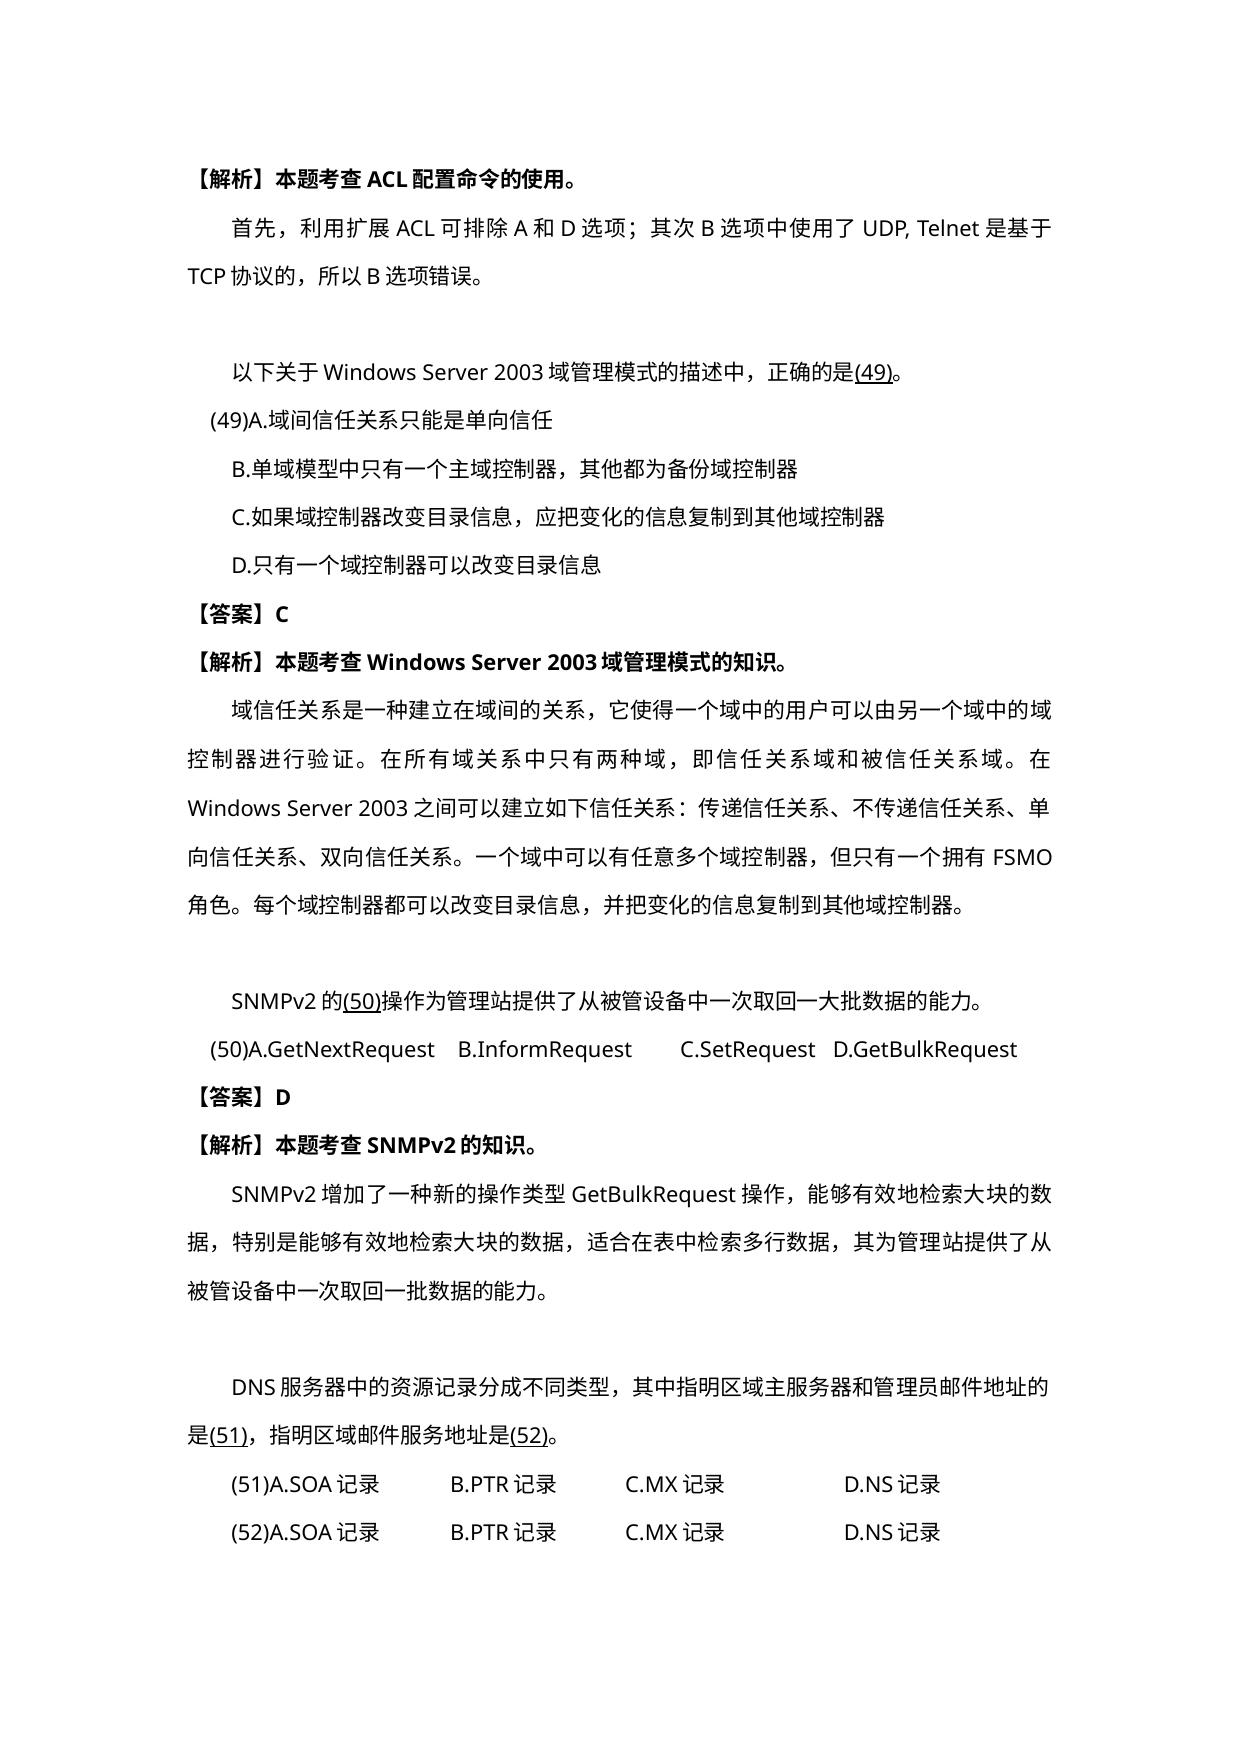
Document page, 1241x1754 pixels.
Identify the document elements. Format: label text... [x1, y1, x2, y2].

text (50)A.GetNextRequest B.InformRequest C.SetRequest D.GetBulkRequest [187, 1032, 1053, 1065]
text (52)A.SOA记录 B.PTR记录 C.MX记录 D.NS记录 [187, 1515, 1053, 1547]
text 【答案】D [187, 1079, 1053, 1112]
text 以下关于Windows Server 2003域管理模式的描述中，正确的是(49)。 [187, 355, 1053, 387]
text 【解析】本题考查Windows Server 2003域管理模式的知识。 [187, 645, 1053, 677]
text D.只有一个域控制器可以改变目录信息 [187, 548, 1053, 581]
text SNMPv2的(50)操作为管理站提供了从被管设备中一次取回一大批数据的能力。 [187, 984, 1053, 1016]
text (49)A.域间信任关系只能是单向信任 [187, 403, 1053, 436]
text 首先，利用扩展ACL可排除A和D选项；其次B选项中使用了UDP, Telnet是基于TCP协议的，所以B选项错误。 [187, 210, 1053, 292]
text 【解析】本题考查SNMPv2的知识。 [187, 1128, 1053, 1160]
text 【答案】C [187, 596, 1053, 629]
text C.如果域控制器改变目录信息，应把变化的信息复制到其他域控制器 [187, 500, 1053, 532]
text B.单域模型中只有一个主域控制器，其他都为备份域控制器 [187, 451, 1053, 484]
text 【解析】本题考查ACL配置命令的使用。 [187, 162, 1053, 194]
text SNMPv2增加了一种新的操作类型GetBulkRequest操作，能够有效地检索大块的数据，特别是能够有效地检索大块的数据，适合在表中检索多行数据，其为管理站提供了从被管设备中一次取回一批数据的能力。 [187, 1176, 1053, 1306]
text DNS服务器中的资源记录分成不同类型，其中指明区域主服务器和管理员邮件地址的是(51)，指明区域邮件服务地址是(52)。 [187, 1369, 1053, 1451]
text (51)A.SOA记录 B.PTR记录 C.MX记录 D.NS记录 [187, 1467, 1053, 1499]
text 域信任关系是一种建立在域间的关系，它使得一个域中的用户可以由另一个域中的域控制器进行验证。在所有域关系中只有两种域，即信任关系域和被信任关系域。在Windows Server 2003之间可以建立如下信任关系：传递信任关系、不传递信任关系、单向信任关系、双向信任关系。一个域中可以有任意多个域控制器，但只有一个拥有FSMO角色。每个域控制器都可以改变目录信息，并把变化的信息复制到其他域控制器。 [187, 693, 1053, 921]
